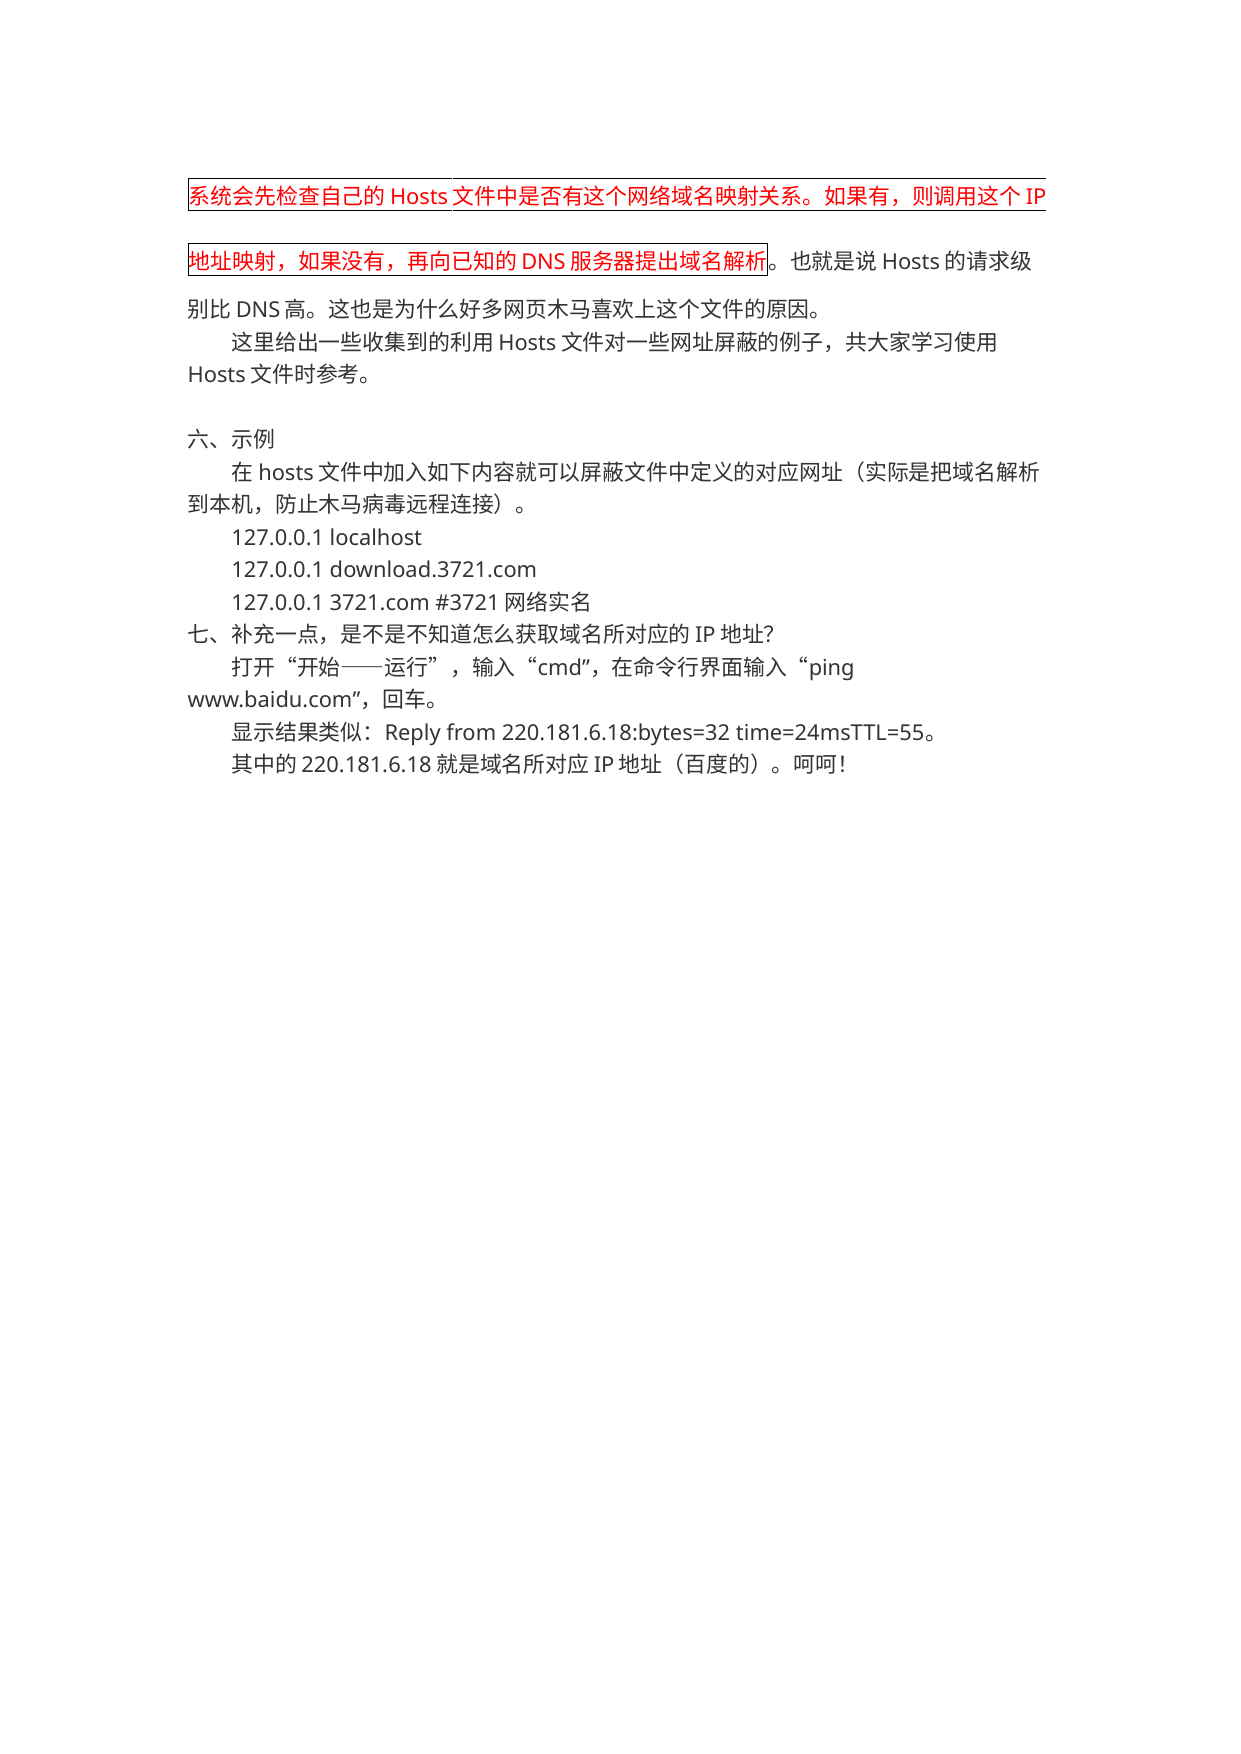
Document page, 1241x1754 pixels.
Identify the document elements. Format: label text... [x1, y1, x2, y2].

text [187, 162, 1053, 422]
text 六、示例 在 hosts文件中加入如下内容就可以屏蔽文件中定义的对应网址（实际是把域名解析到本机，防止木马病毒远程连接）。 127.0.0.1 localhost 127.0.0.1 download.3721.com 127.0.0.1 3721.com #3721网络实名 七、补充一点，是不是不知道怎么获取域名所对应的IP地址？ 打开“开始――运行”，输入“cmd”，在命令行界面输入“ping www.baidu.com”，回车。 显示结果类似：Reply from 220.181.6.18:bytes=32 time=24msTTL=55。 其中的220.181.6.18就是域名所对应IP地址（百度的）。呵呵！ [187, 422, 1053, 779]
